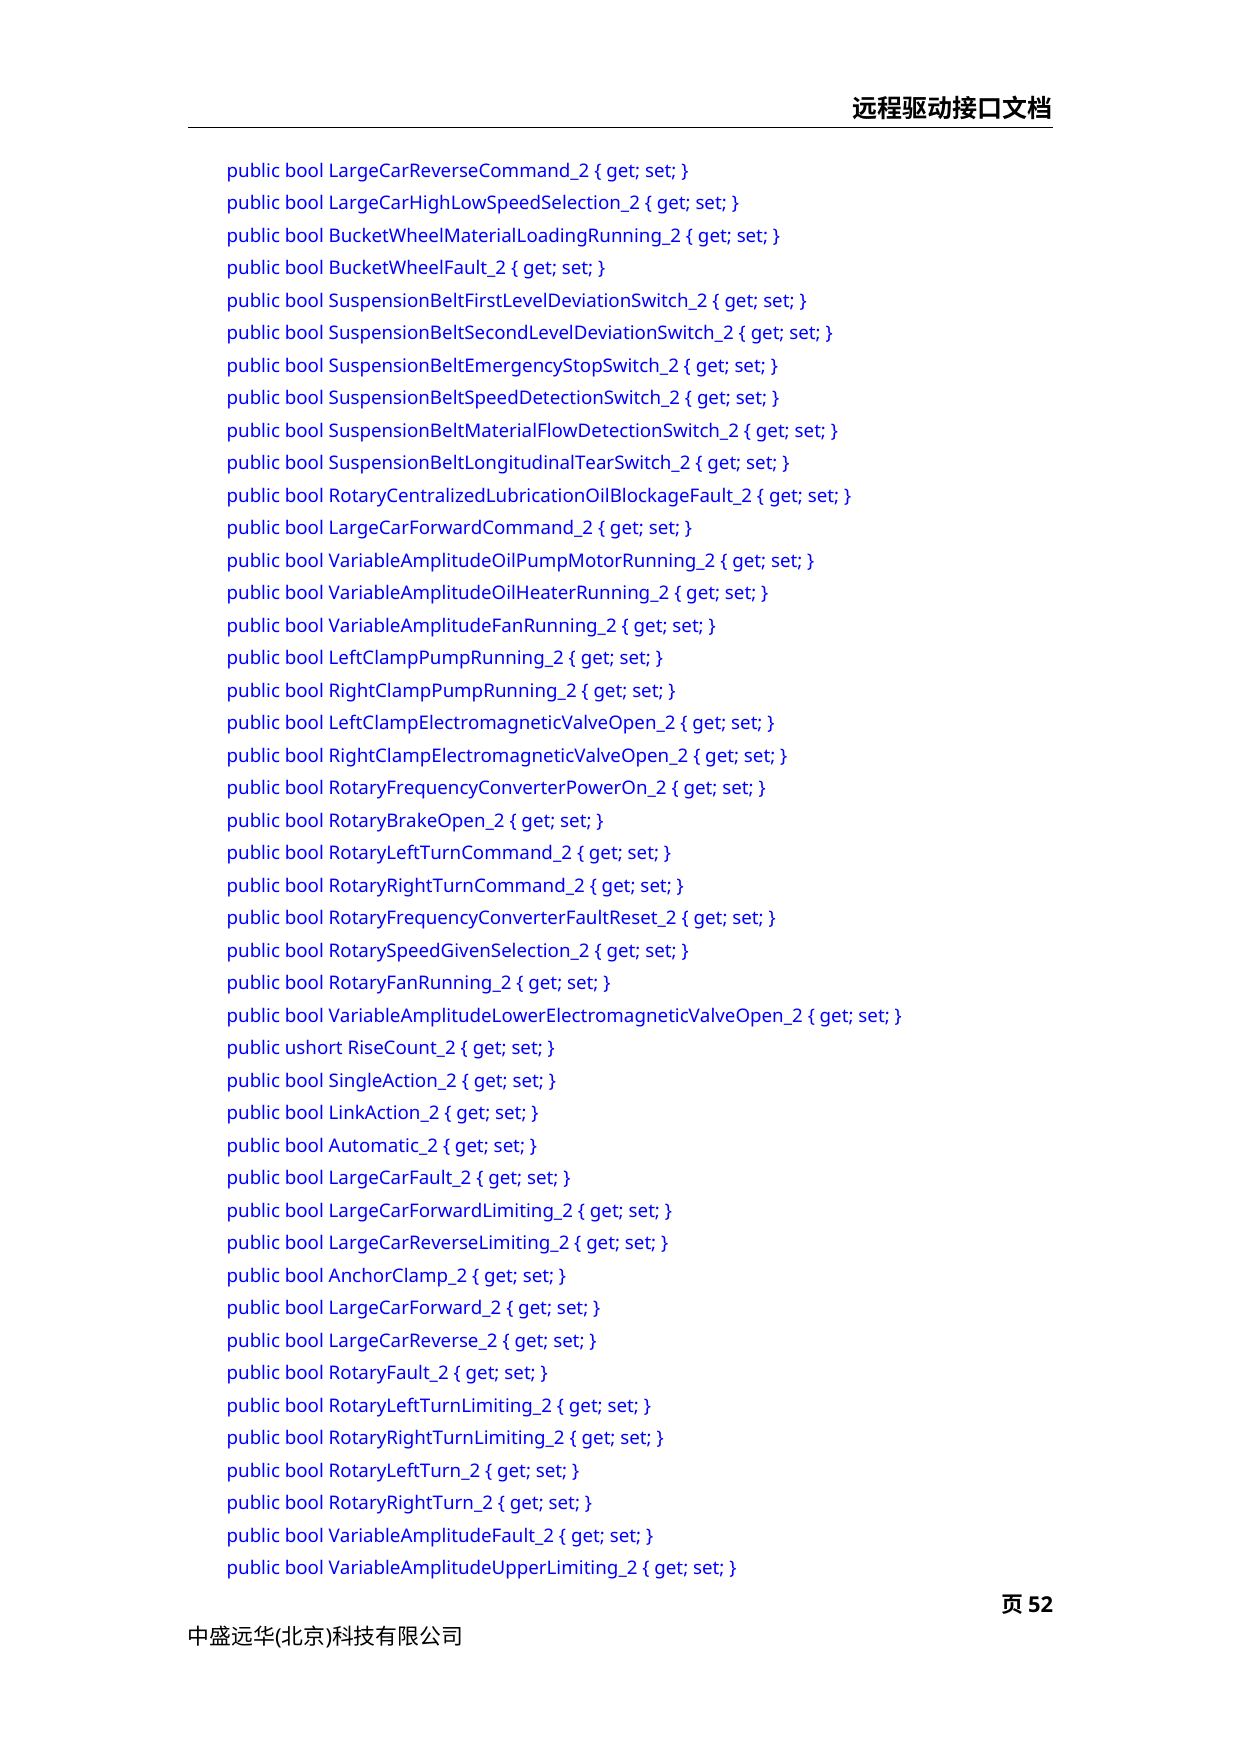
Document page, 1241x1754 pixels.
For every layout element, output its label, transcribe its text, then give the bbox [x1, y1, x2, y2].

text public bool VariableAmplitudeOilHeaterRunning_2 { get; set; } [187, 576, 1053, 608]
text public bool BucketWheelFault_2 { get; set; } [187, 251, 1053, 283]
text public bool VariableAmplitudeFault_2 { get; set; } [187, 1518, 1053, 1551]
text public bool LinkAction_2 { get; set; } [187, 1096, 1053, 1128]
text public bool BucketWheelMaterialLoadingRunning_2 { get; set; } [187, 218, 1053, 251]
text public bool VariableAmplitudeFanRunning_2 { get; set; } [187, 608, 1053, 641]
text public bool VariableAmplitudeLowerElectromagneticValveOpen_2 { get; set; } [187, 998, 1053, 1031]
text public bool RightClampElectromagneticValveOpen_2 { get; set; } [187, 738, 1053, 771]
text public bool VariableAmplitudeOilPumpMotorRunning_2 { get; set; } [187, 543, 1053, 576]
text public bool LargeCarForward_2 { get; set; } [187, 1291, 1053, 1323]
text public bool SuspensionBeltEmergencyStopSwitch_2 { get; set; } [187, 348, 1053, 381]
text public bool RotaryLeftTurnCommand_2 { get; set; } [187, 836, 1053, 868]
text public bool LargeCarHighLowSpeedSelection_2 { get; set; } [187, 186, 1053, 218]
text public bool LeftClampElectromagneticValveOpen_2 { get; set; } [187, 706, 1053, 738]
text public bool RotaryRightTurn_2 { get; set; } [187, 1486, 1053, 1518]
text public bool SuspensionBeltSecondLevelDeviationSwitch_2 { get; set; } [187, 316, 1053, 348]
text public bool LargeCarReverse_2 { get; set; } [187, 1323, 1053, 1356]
text public bool LargeCarReverseLimiting_2 { get; set; } [187, 1226, 1053, 1258]
text public bool RotarySpeedGivenSelection_2 { get; set; } [187, 933, 1053, 966]
text public bool AnchorClamp_2 { get; set; } [187, 1258, 1053, 1291]
text public bool RotaryRightTurnLimiting_2 { get; set; } [187, 1421, 1053, 1453]
text public bool LargeCarFault_2 { get; set; } [187, 1161, 1053, 1193]
text public bool RotaryRightTurnCommand_2 { get; set; } [187, 868, 1053, 901]
text public bool RotaryFrequencyConverterPowerOn_2 { get; set; } [187, 771, 1053, 803]
text public bool SuspensionBeltSpeedDetectionSwitch_2 { get; set; } [187, 381, 1053, 413]
text public bool VariableAmplitudeUpperLimiting_2 { get; set; } [187, 1551, 1053, 1583]
text public bool RotaryFanRunning_2 { get; set; } [187, 966, 1053, 998]
text public bool LargeCarReverseCommand_2 { get; set; } [187, 153, 1053, 186]
text public bool LeftClampPumpRunning_2 { get; set; } [187, 641, 1053, 673]
text public bool RotaryFrequencyConverterFaultReset_2 { get; set; } [187, 901, 1053, 933]
text public bool RotaryFault_2 { get; set; } [187, 1356, 1053, 1388]
text public bool SingleAction_2 { get; set; } [187, 1063, 1053, 1096]
text public bool Automatic_2 { get; set; } [187, 1128, 1053, 1161]
text public bool SuspensionBeltMaterialFlowDetectionSwitch_2 { get; set; } [187, 413, 1053, 446]
text public bool SuspensionBeltFirstLevelDeviationSwitch_2 { get; set; } [187, 283, 1053, 316]
text public bool RotaryLeftTurnLimiting_2 { get; set; } [187, 1388, 1053, 1421]
text public bool SuspensionBeltLongitudinalTearSwitch_2 { get; set; } [187, 446, 1053, 478]
text public bool RightClampPumpRunning_2 { get; set; } [187, 673, 1053, 706]
text public bool LargeCarForwardLimiting_2 { get; set; } [187, 1193, 1053, 1226]
text public bool RotaryBrakeOpen_2 { get; set; } [187, 803, 1053, 836]
text public bool RotaryCentralizedLubricationOilBlockageFault_2 { get; set; } [187, 478, 1053, 511]
text public ushort RiseCount_2 { get; set; } [187, 1031, 1053, 1063]
text public bool RotaryLeftTurn_2 { get; set; } [187, 1453, 1053, 1486]
text public bool LargeCarForwardCommand_2 { get; set; } [187, 511, 1053, 543]
